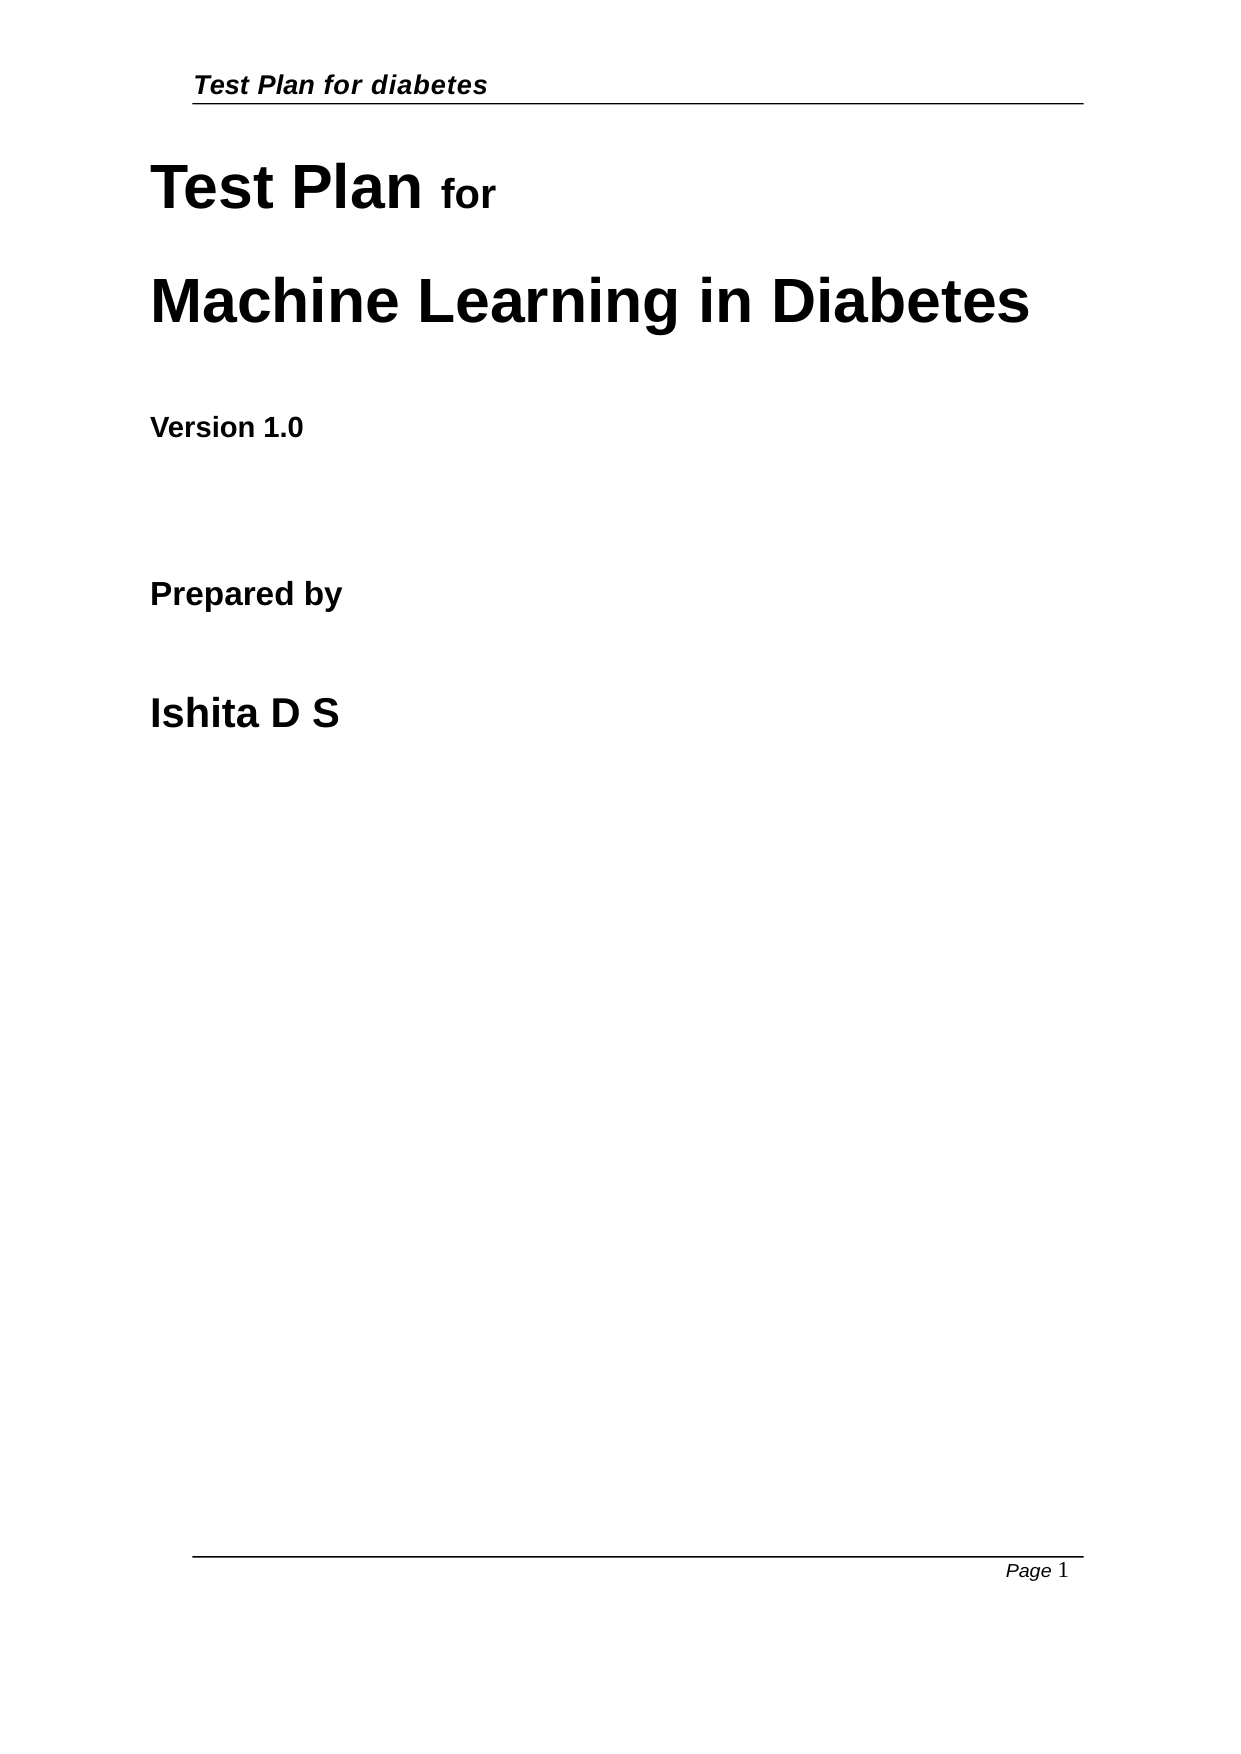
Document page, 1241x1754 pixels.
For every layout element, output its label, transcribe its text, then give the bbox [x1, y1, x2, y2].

text Prepared by [150, 574, 1090, 613]
text Ishita D S [150, 688, 1090, 736]
title Machine Learning in Diabetes [150, 263, 1090, 335]
title Test Plan for [150, 150, 1090, 222]
text Version 1.0 [150, 410, 1090, 444]
